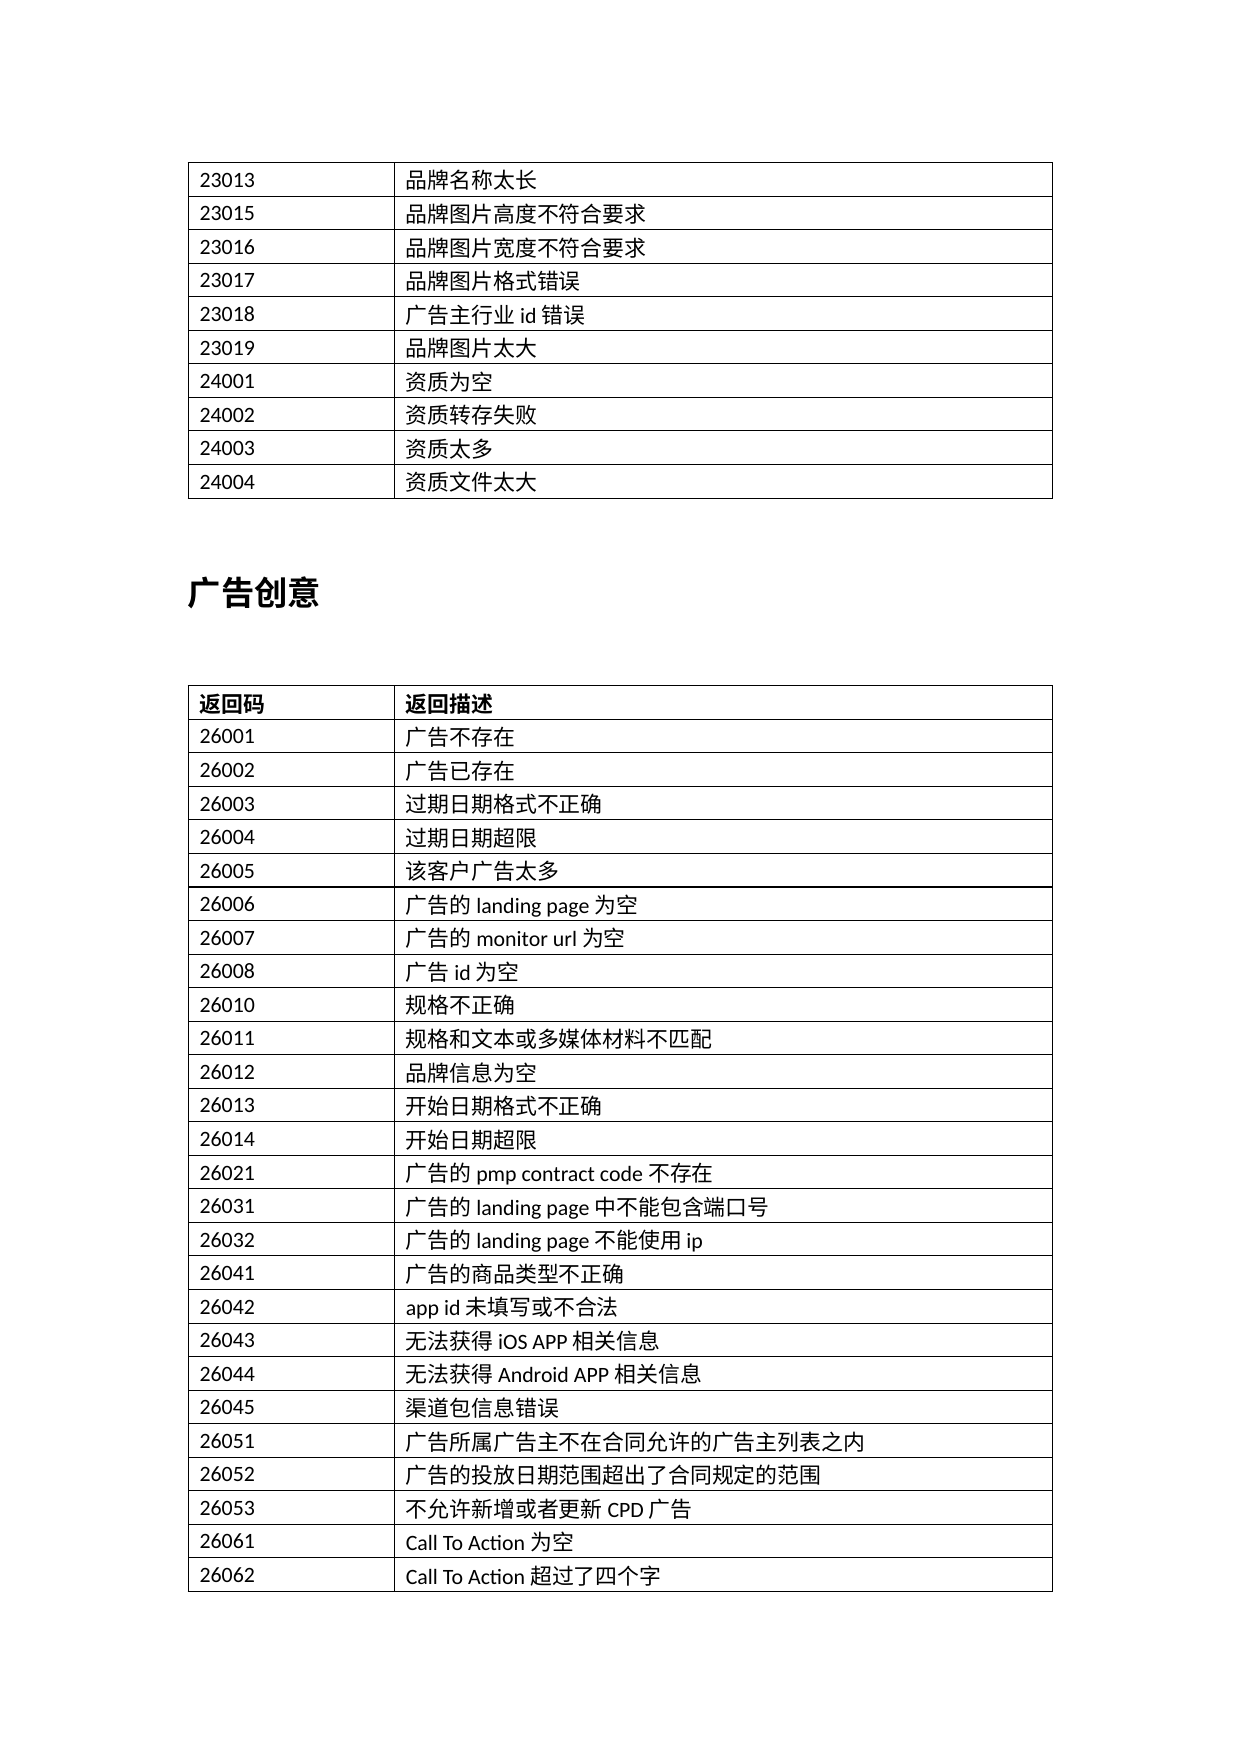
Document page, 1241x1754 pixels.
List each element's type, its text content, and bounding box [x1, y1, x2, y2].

table_cell 23018 [189, 297, 394, 330]
table_cell 该客户广告太多 [395, 854, 1052, 886]
table_cell 23017 [189, 264, 394, 296]
table_cell 广告已存在 [395, 753, 1052, 786]
table_cell 26031 [189, 1189, 394, 1222]
table_cell 广告的 pmp contract code 不存在 [395, 1156, 1052, 1188]
table_cell 23015 [189, 197, 394, 229]
table_cell 品牌图片高度不符合要求 [395, 197, 1052, 229]
table_cell 资质转存失败 [395, 398, 1052, 430]
table_cell 26001 [189, 720, 394, 752]
table_cell 26011 [189, 1022, 394, 1054]
table_cell 23019 [189, 331, 394, 363]
table_cell Call To Action 为空 [395, 1525, 1052, 1557]
table_cell 规格和文本或多媒体材料不匹配 [395, 1022, 1052, 1054]
table_cell 26007 [189, 921, 394, 953]
table_cell 无法获得 iOS APP 相关信息 [395, 1324, 1052, 1356]
table_cell 广告的 landing page 不能使用ip [395, 1223, 1052, 1255]
table_cell 品牌图片宽度不符合要求 [395, 230, 1052, 263]
table_cell 广告 id 为空 [395, 955, 1052, 987]
table_cell 26008 [189, 955, 394, 987]
table_cell 无法获得 Android APP 相关信息 [395, 1357, 1052, 1389]
table_cell 26002 [189, 753, 394, 786]
table_cell 26032 [189, 1223, 394, 1255]
table_cell 26051 [189, 1424, 394, 1457]
table_cell 过期日期格式不正确 [395, 787, 1052, 819]
table_header 返回码 [189, 686, 394, 719]
table_cell 品牌图片格式错误 [395, 264, 1052, 296]
table_cell 广告所属广告主不在合同允许的广告主列表之内 [395, 1424, 1052, 1457]
table_cell 26042 [189, 1290, 394, 1322]
table_cell 开始日期超限 [395, 1122, 1052, 1155]
table_cell 26014 [189, 1122, 394, 1155]
table_cell 资质文件太大 [395, 465, 1052, 497]
table_cell 26043 [189, 1324, 394, 1356]
table_cell 26010 [189, 988, 394, 1021]
table_cell 23013 [189, 163, 394, 196]
table_cell 广告的 landing page 为空 [395, 888, 1052, 920]
table_cell 24002 [189, 398, 394, 430]
table_cell 资质为空 [395, 364, 1052, 397]
table_cell 26006 [189, 888, 394, 920]
table_cell 24004 [189, 465, 394, 497]
table_cell 26021 [189, 1156, 394, 1188]
table_cell 规格不正确 [395, 988, 1052, 1021]
table_cell 品牌名称太长 [395, 163, 1052, 196]
table_cell 品牌信息为空 [395, 1055, 1052, 1088]
subtitle 广告创意 [187, 558, 1053, 623]
table_cell 26003 [189, 787, 394, 819]
table_cell 23016 [189, 230, 394, 263]
table_cell 24003 [189, 431, 394, 464]
table_cell 品牌图片太大 [395, 331, 1052, 363]
table_header 返回描述 [395, 686, 1052, 719]
table_cell 26044 [189, 1357, 394, 1389]
table_cell 过期日期超限 [395, 820, 1052, 853]
table_cell 26052 [189, 1458, 394, 1490]
table_cell 26041 [189, 1256, 394, 1289]
table_cell 26062 [189, 1558, 394, 1591]
table_cell 资质太多 [395, 431, 1052, 464]
table_cell 广告主行业 id 错误 [395, 297, 1052, 330]
table_cell 26005 [189, 854, 394, 886]
table_cell 26053 [189, 1491, 394, 1524]
table_cell 渠道包信息错误 [395, 1391, 1052, 1423]
table_cell 26012 [189, 1055, 394, 1088]
table_cell 26045 [189, 1391, 394, 1423]
table_cell 广告不存在 [395, 720, 1052, 752]
table_cell Call To Action 超过了四个字 [395, 1558, 1052, 1591]
table_cell 广告的 landing page 中不能包含端口号 [395, 1189, 1052, 1222]
table_cell 广告的商品类型不正确 [395, 1256, 1052, 1289]
table_cell 26013 [189, 1089, 394, 1121]
table_cell 开始日期格式不正确 [395, 1089, 1052, 1121]
table_cell 24001 [189, 364, 394, 397]
table_cell 不允许新增或者更新 CPD广告 [395, 1491, 1052, 1524]
table_cell 广告的投放日期范围超出了合同规定的范围 [395, 1458, 1052, 1490]
table_cell 26061 [189, 1525, 394, 1557]
table_cell 广告的 monitor url 为空 [395, 921, 1052, 953]
table_cell 26004 [189, 820, 394, 853]
table_cell app id 未填写或不合法 [395, 1290, 1052, 1322]
